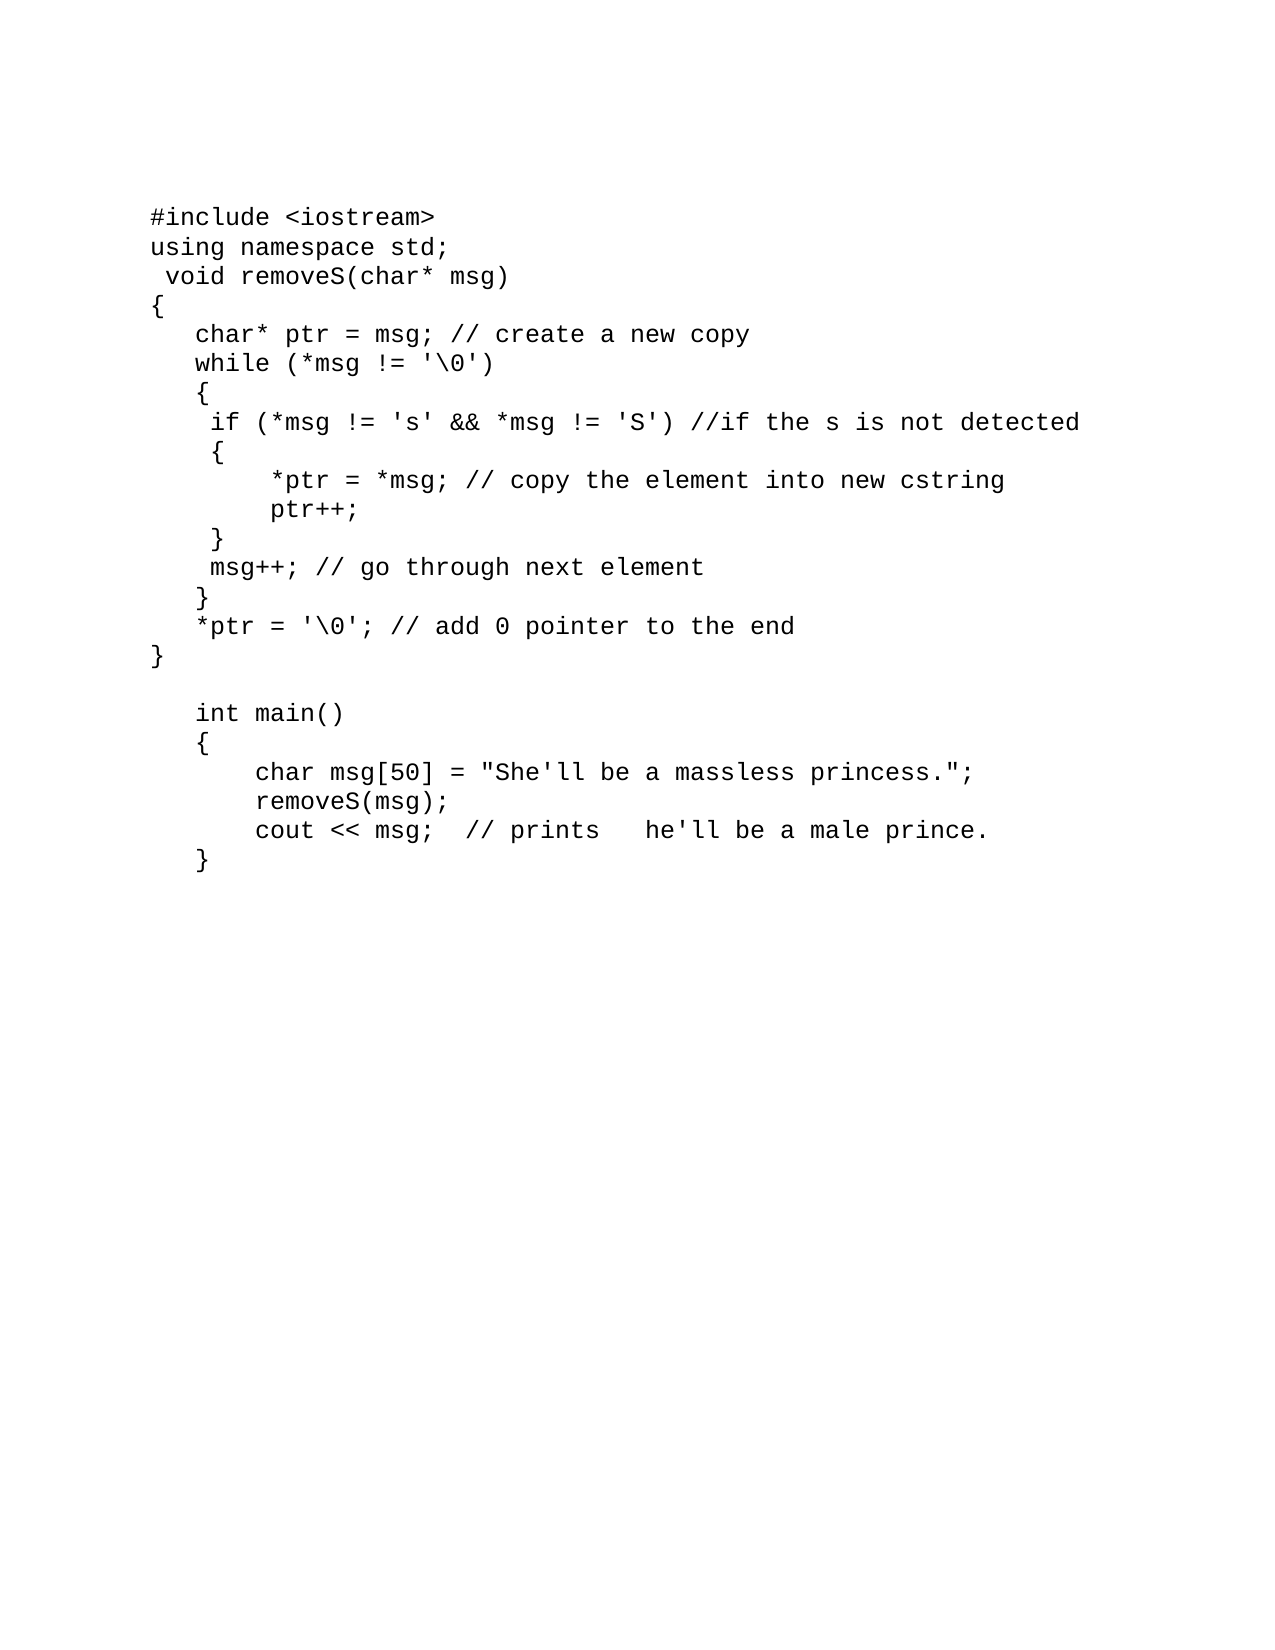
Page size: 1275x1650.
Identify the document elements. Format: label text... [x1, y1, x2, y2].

text char msg[50] = "She'll be a massless princess."; [150, 758, 1125, 787]
text cout << msg; // prints he'll be a male prince. [150, 817, 1125, 846]
text void removeS(char* msg) [150, 262, 1125, 292]
text } [150, 642, 1125, 671]
text while (*msg != '\0') [150, 350, 1125, 379]
text { [150, 379, 1125, 408]
text { [150, 729, 1125, 758]
text *ptr = '\0'; // add 0 pointer to the end [150, 612, 1125, 642]
text { [150, 437, 1125, 467]
text removeS(msg); [150, 787, 1125, 817]
text char* ptr = msg; // create a new copy [150, 321, 1125, 350]
text ptr++; [150, 496, 1125, 525]
text if (*msg != 's' && *msg != 'S') //if the s is not detected [150, 408, 1125, 437]
text } [150, 846, 1125, 875]
text using namespace std; [150, 233, 1125, 262]
text *ptr = *msg; // copy the element into new cstring [150, 467, 1125, 496]
text #include <iostream> [150, 204, 1125, 233]
text } [150, 525, 1125, 554]
text msg++; // go through next element [150, 554, 1125, 583]
text } [150, 583, 1125, 612]
text int main() [150, 700, 1125, 729]
text { [150, 292, 1125, 321]
